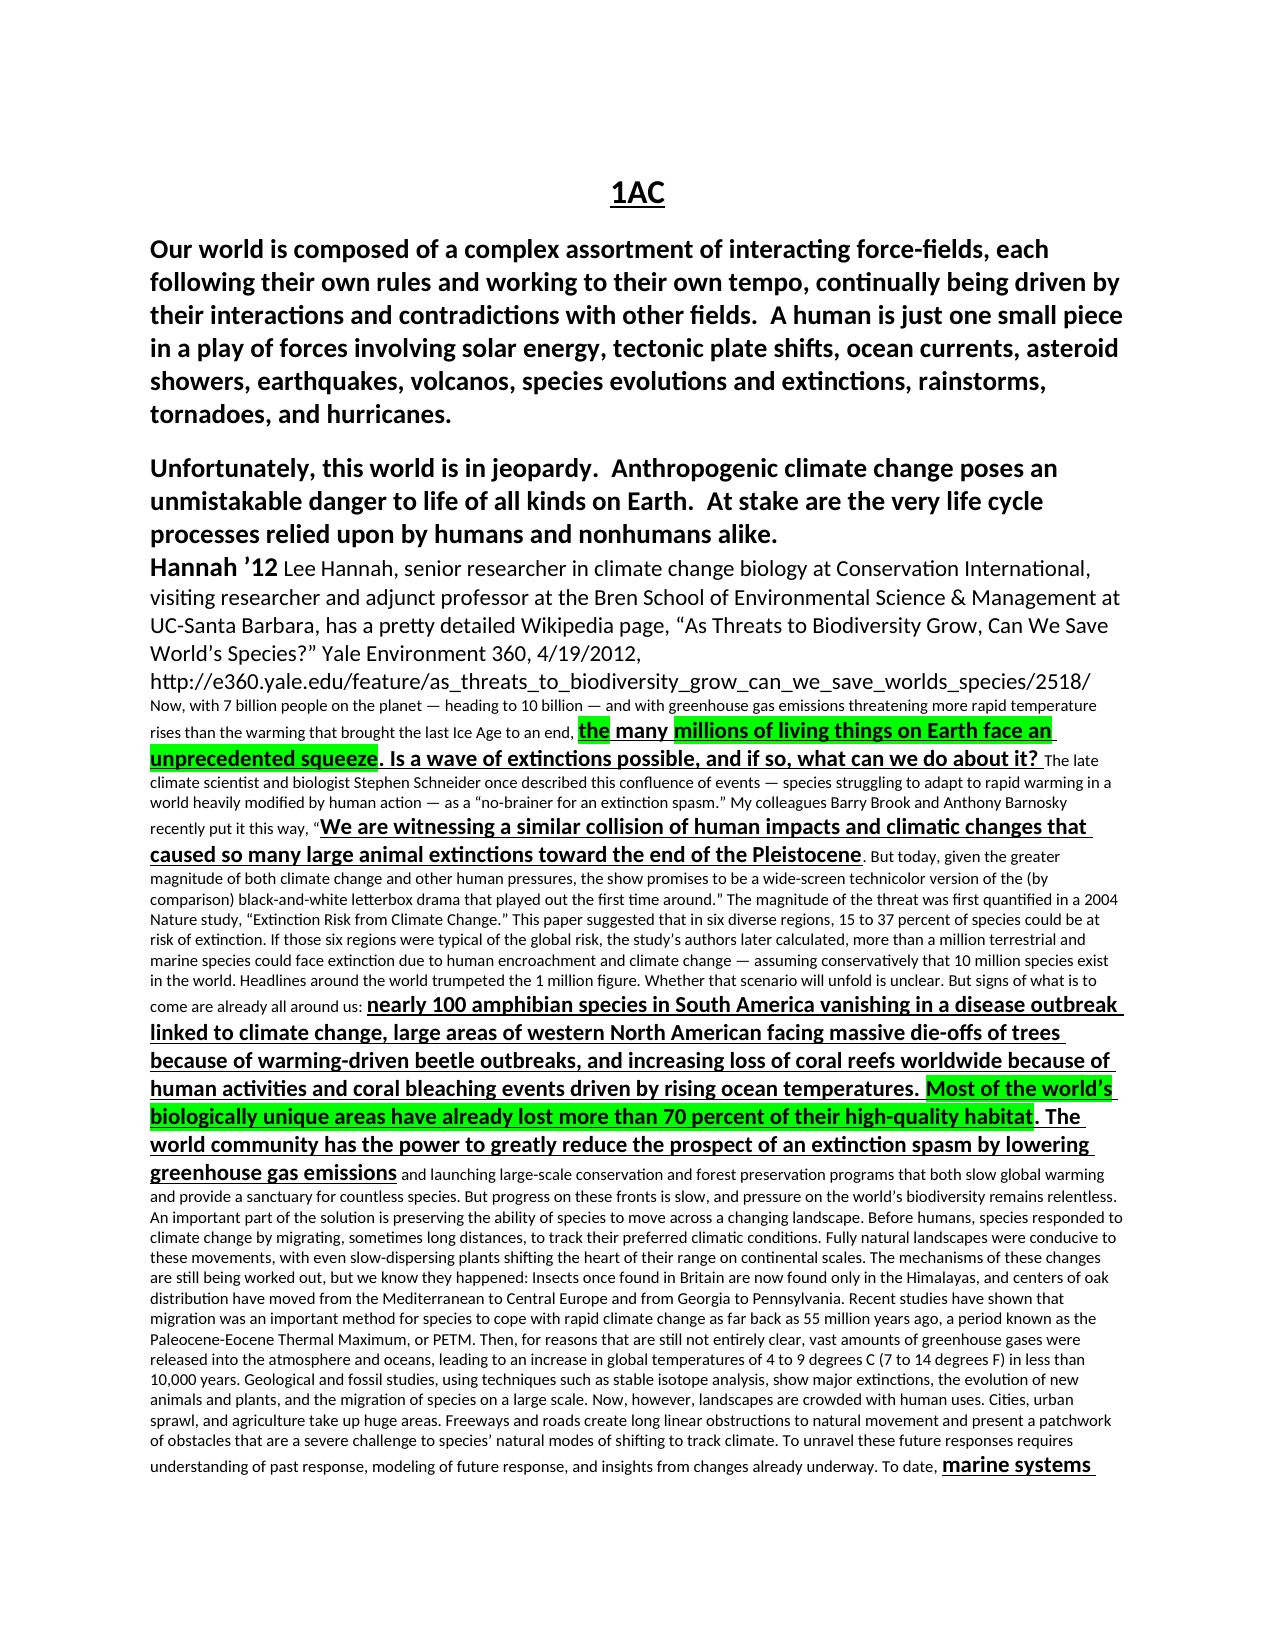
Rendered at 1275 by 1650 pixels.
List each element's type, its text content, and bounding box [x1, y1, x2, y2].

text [150, 696, 1125, 1479]
subtitle 1AC [150, 171, 1125, 212]
subtitle Our world is composed of a complex assortment of interacting force-fields, each following their own rules and working to their own tempo, continually being driven by their interactions and contradictions with other fields. A human is just one small piece in a play of forces involving solar energy, tectonic plate shifts, ocean currents, asteroid showers, earthquakes, volcanos, species evolutions and extinctions, rainstorms, tornadoes, and hurricanes. [150, 232, 1125, 431]
subtitle Unfortunately, this world is in jeopardy. Anthropogenic climate change poses an unmistakable danger to life of all kinds on Earth. At stake are the very life cycle processes relied upon by humans and nonhumans alike. [150, 451, 1125, 550]
text Hannah ’12 Lee Hannah, senior researcher in climate change biology at Conservation International, visiting researcher and adjunct professor at the Bren School of Environmental Science & Management at UC-Santa Barbara, has a pretty detailed Wikipedia page, “As Threats to Biodiversity Grow, Can We Save World’s Species?” Yale Environment 360, 4/19/2012, http://e360.yale.edu/feature/as_threats_to_biodiversity_grow_can_we_save_worlds_species/2518/ [150, 550, 1125, 696]
